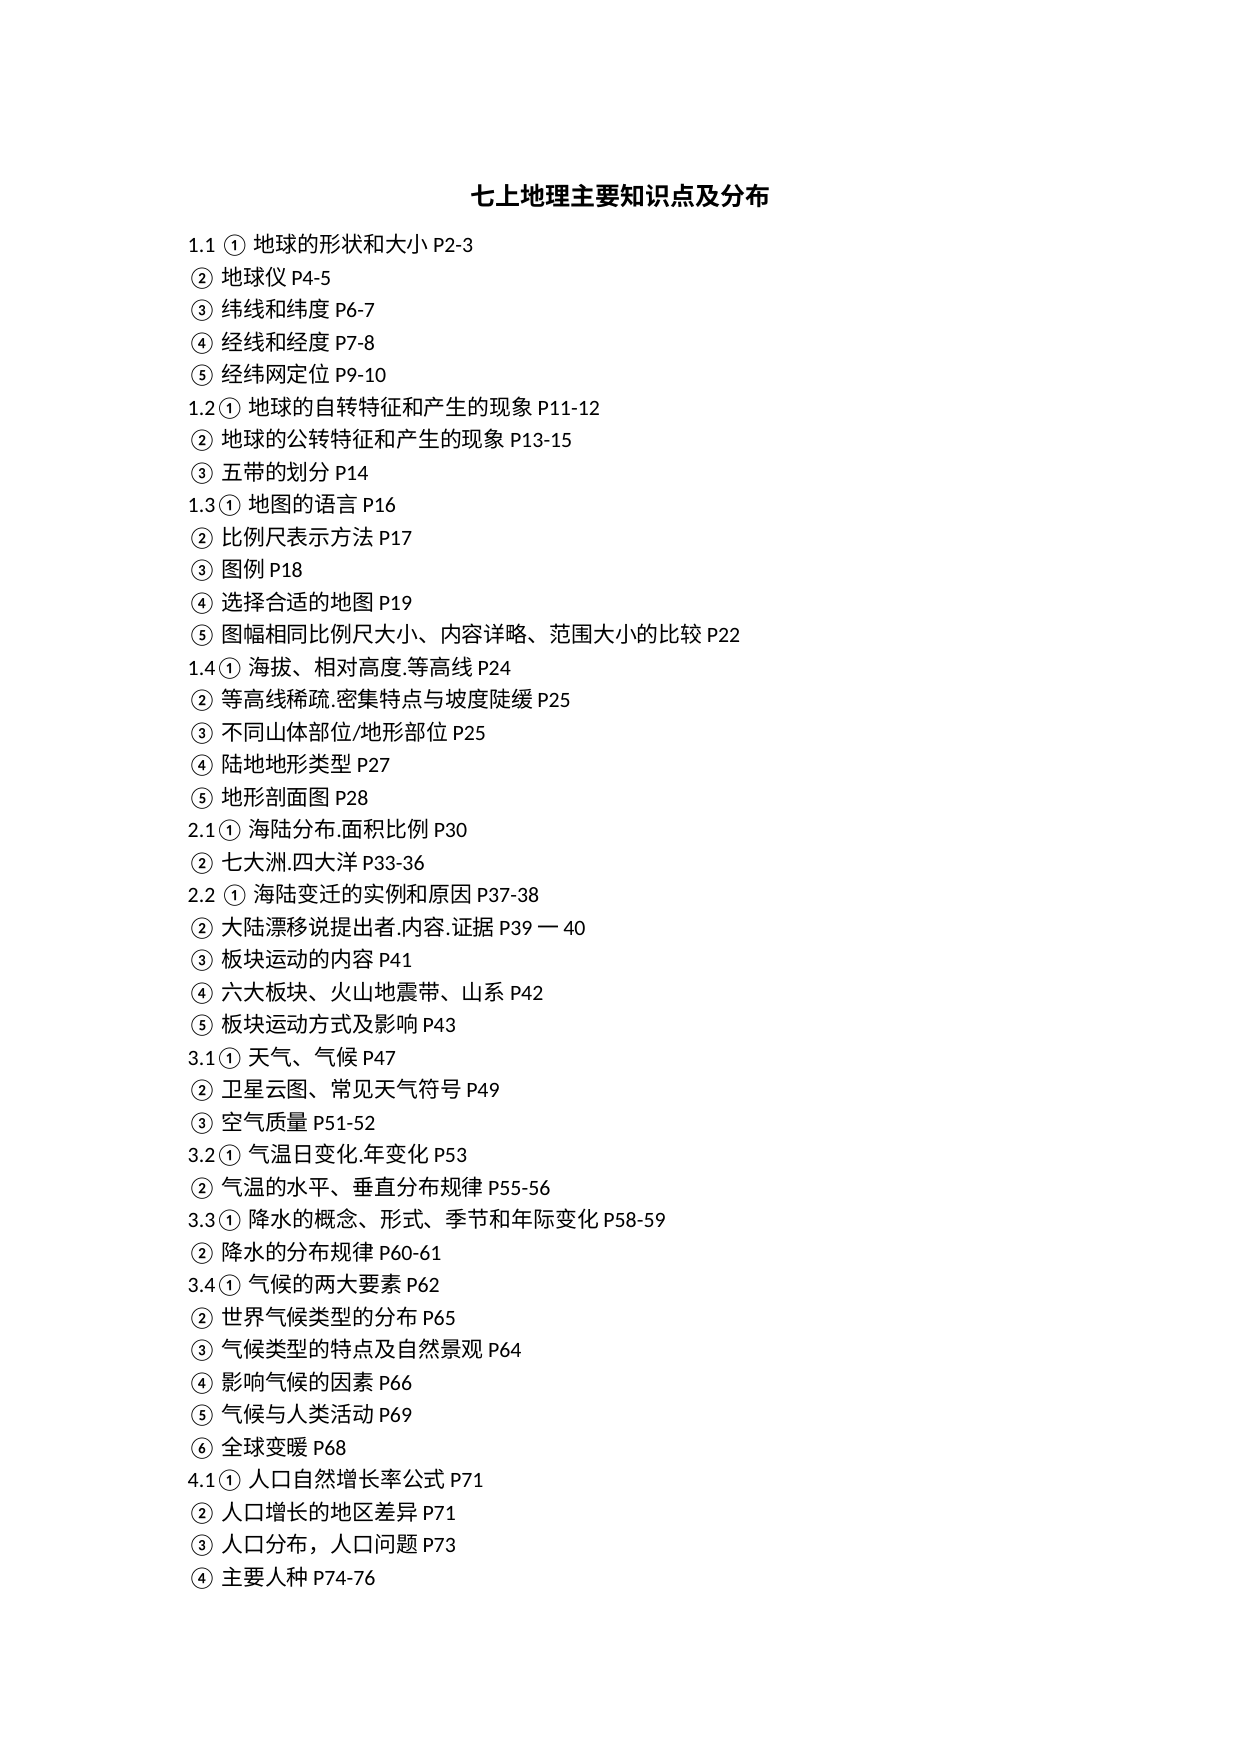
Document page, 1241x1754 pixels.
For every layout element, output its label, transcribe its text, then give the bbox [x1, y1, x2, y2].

text ②气温的水平、垂直分布规律P55-56 [187, 1169, 1053, 1202]
text 3.4①气候的两大要素P62 [187, 1267, 1053, 1299]
text ③纬线和纬度P6-7 [187, 292, 1053, 324]
text 3.2①气温日变化.年变化P53 [187, 1137, 1053, 1169]
text ②人口增长的地区差异P71 [187, 1494, 1053, 1527]
text 1.2①地球的自转特征和产生的现象P11-12 [187, 389, 1053, 422]
text 1.3①地图的语言P16 [187, 487, 1053, 519]
text ②地球的公转特征和产生的现象P13-15 [187, 422, 1053, 454]
text ⑥全球变暖P68 [187, 1429, 1053, 1462]
text ②卫星云图、常见天气符号P49 [187, 1072, 1053, 1104]
text ②大陆漂移说提出者.内容.证据P39一40 [187, 909, 1053, 942]
text ⑤气候与人类活动P69 [187, 1397, 1053, 1429]
text ⑤板块运动方式及影响P43 [187, 1007, 1053, 1039]
text ③空气质量P51-52 [187, 1104, 1053, 1137]
text 2.2 ①海陆变迁的实例和原因P37-38 [187, 877, 1053, 909]
text 3.1①天气、气候P47 [187, 1039, 1053, 1072]
text ④选择合适的地图P19 [187, 584, 1053, 617]
text ②降水的分布规律 P60-61 [187, 1234, 1053, 1267]
text 4.1①人口自然增长率公式P71 [187, 1462, 1053, 1494]
text ②比例尺表示方法P17 [187, 519, 1053, 552]
text ③五带的划分P14 [187, 454, 1053, 487]
text ②七大洲.四大洋P33-36 [187, 844, 1053, 877]
text 七上地理主要知识点及分布 [187, 162, 1053, 227]
text ④影响气候的因素P66 [187, 1364, 1053, 1397]
text 1.1 ①地球的形状和大小P2-3 [187, 227, 1053, 259]
text ②地球仪P4-5 [187, 259, 1053, 292]
text ④六大板块、火山地震带、山系P42 [187, 974, 1053, 1007]
text ③气候类型的特点及自然景观P64 [187, 1332, 1053, 1364]
text ④经线和经度P7-8 [187, 324, 1053, 357]
text ②世界气候类型的分布P65 [187, 1299, 1053, 1332]
text ⑤图幅相同比例尺大小、内容详略、范围大小的比较P22 [187, 617, 1053, 649]
text ③图例P18 [187, 552, 1053, 584]
text 3.3①降水的概念、形式、季节和年际变化P58-59 [187, 1202, 1053, 1234]
text ⑤经纬网定位P9-10 [187, 357, 1053, 389]
text ③板块运动的内容P41 [187, 942, 1053, 974]
text ⑤地形剖面图P28 [187, 779, 1053, 812]
text ③人口分布，人口问题P73 [187, 1527, 1053, 1559]
text ④主要人种P74-76 [187, 1559, 1053, 1592]
text 1.4①海拔、相对高度.等高线P24 [187, 649, 1053, 682]
text ②等高线稀疏.密集特点与坡度陡缓P25 [187, 682, 1053, 714]
text ③不同山体部位/地形部位P25 [187, 714, 1053, 747]
text ④陆地地形类型P27 [187, 747, 1053, 779]
text 2.1①海陆分布.面积比例P30 [187, 812, 1053, 844]
